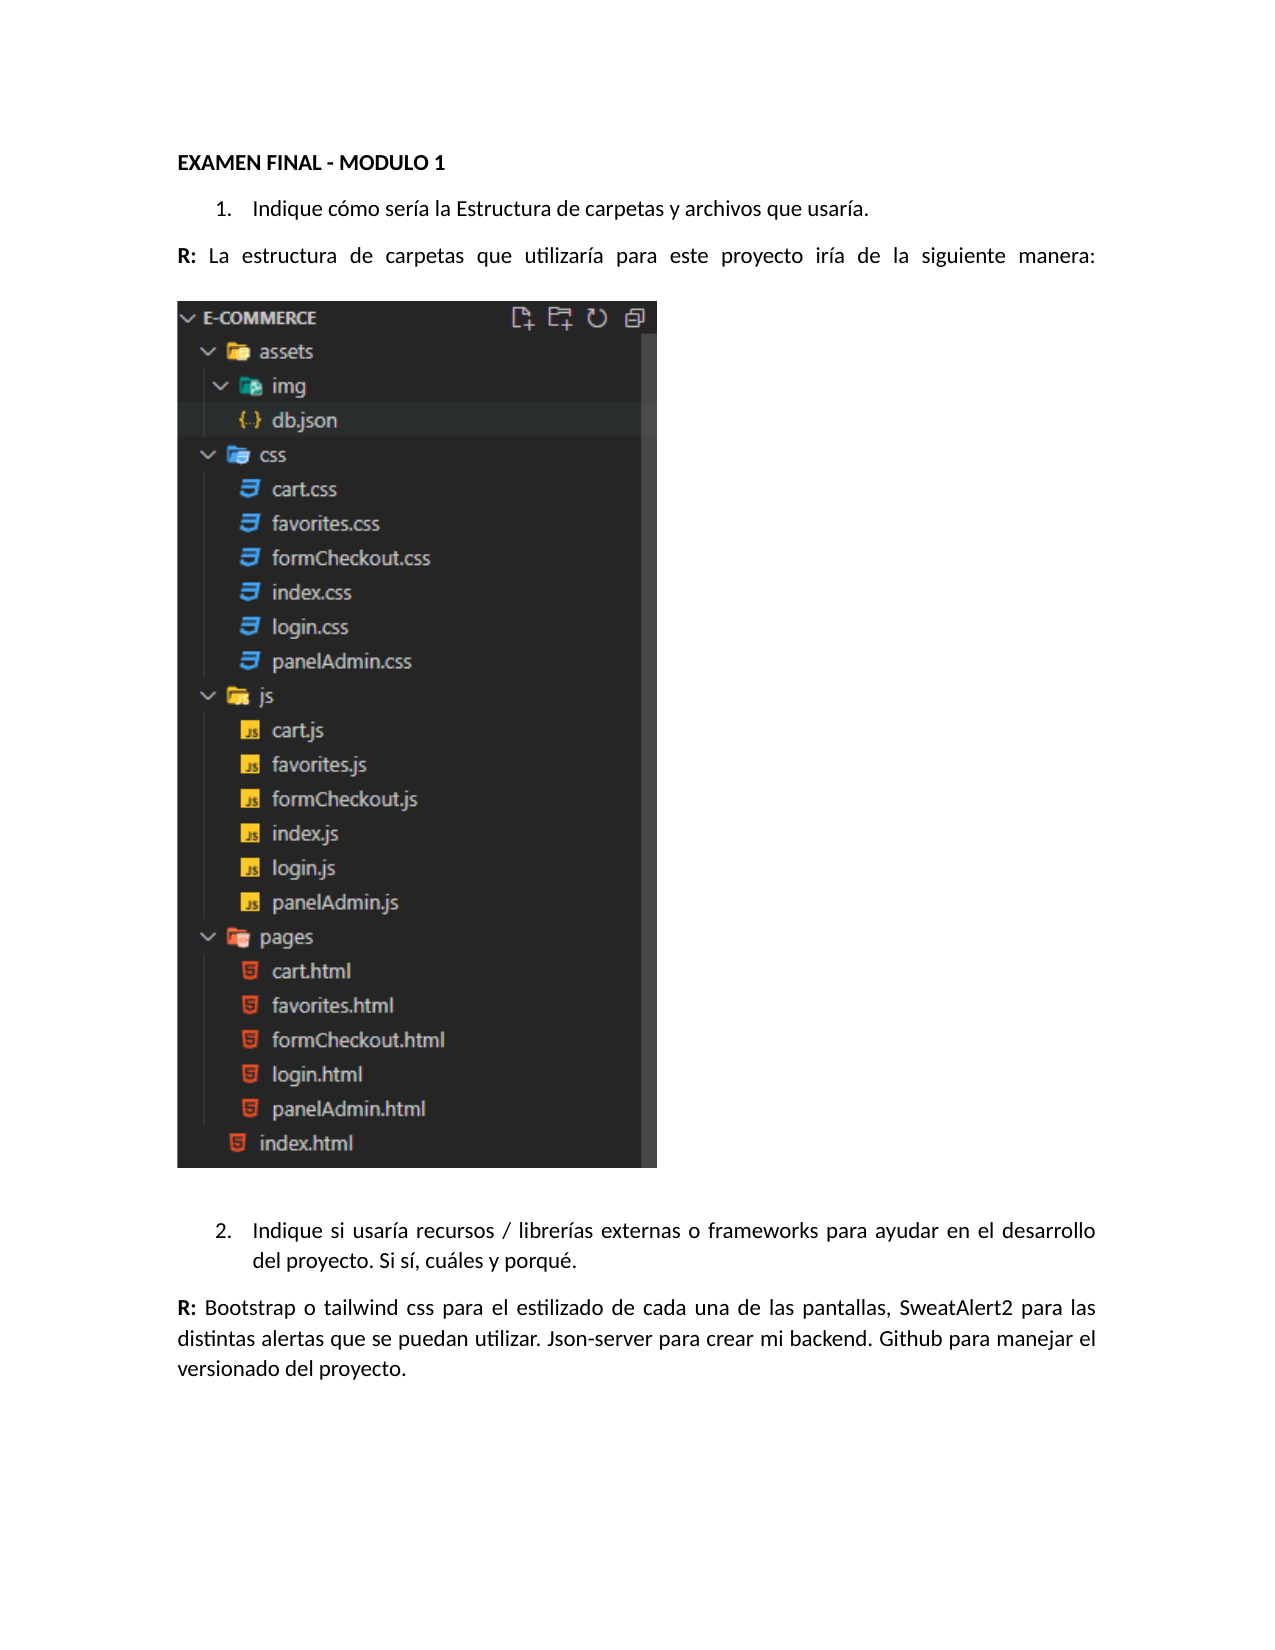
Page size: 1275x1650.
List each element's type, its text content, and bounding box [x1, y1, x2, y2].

text EXAMEN FINAL - MODULO 1 [177, 148, 1098, 176]
list Indique si usaría recursos / librerías externas o frameworks para ayudar en el desarrollo del proyecto. Si sí, cuáles y porqué. [215, 1216, 1098, 1275]
text R: Bootstrap o tailwind css para el estilizado de cada una de las pantallas, SweatAlert2 para las distintas alertas que se puedan utilizar. Json-server para crear mi backend. Github para manejar el versionado del proyecto. [177, 1293, 1098, 1382]
list Indique cómo sería la Estructura de carpetas y archivos que usaría. [215, 194, 1098, 222]
picture [177, 301, 657, 1168]
